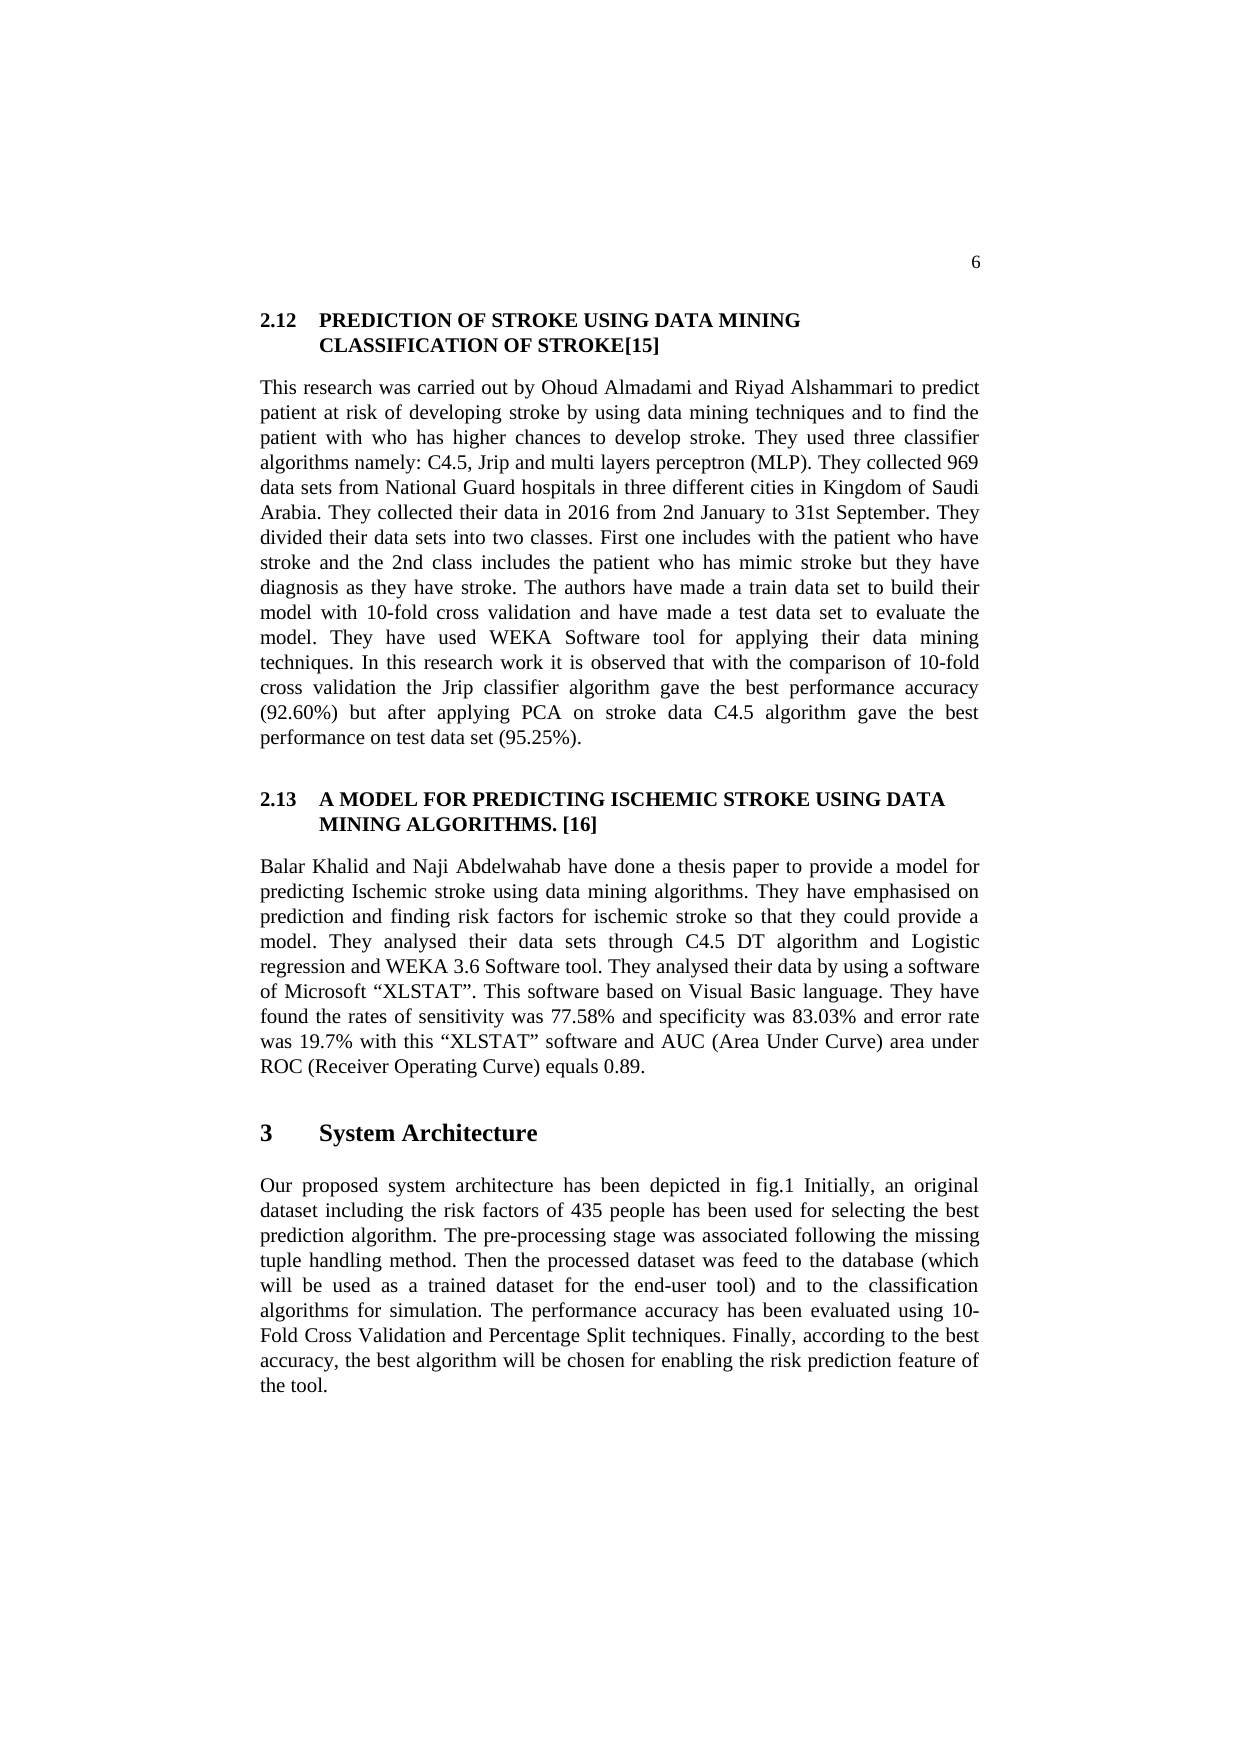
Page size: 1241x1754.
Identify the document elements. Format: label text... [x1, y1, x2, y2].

subtitle A MODEL FOR PREDICTING ISCHEMIC STROKE USING DATA MINING ALGORITHMS. [260, 786, 980, 836]
subtitle PREDICTION OF STROKE USING DATA MINING CLASSIFICATION OF STROKE [260, 307, 980, 357]
text Balar Khalid and Naji Abdelwahab have done a thesis paper to provide a model for predicting Ischemic stroke using data mining algorithms. They have emphasised on prediction and finding risk factors for ischemic stroke so that they could provide a model. They analysed their data sets through C4.5 DT algorithm and Logistic regression and WEKA 3.6 Software tool. They analysed their data by using a software of Microsoft “XLSTAT”. This software based on Visual Basic language. They have found the rates of sensitivity was 77.58% and specificity was 83.03% and error rate was 19.7% with this “XLSTAT” software and AUC (Area Under Curve) area under ROC (Receiver Operating Curve) equals 0.89. [260, 853, 980, 1078]
text This research was carried out by Ohoud Almadami and Riyad Alshammari to predict patient at risk of developing stroke by using data mining techniques and to find the patient with who has higher chances to develop stroke. They used three classifier algorithms namely: C4.5, Jrip and multi layers perceptron (MLP). They collected 969 data sets from National Guard hospitals in three different cities in Kingdom of Saudi Arabia. They collected their data in 2016 from 2nd January to 31st September. They divided their data sets into two classes. First one includes with the patient who have stroke and the 2nd class includes the patient who has mimic stroke but they have diagnosis as they have stroke. The authors have made a train data set to build their model with 10-fold cross validation and have made a test data set to evaluate the model. They have used WEKA Software tool for applying their data mining techniques. In this research work it is observed that with the comparison of 10-fold cross validation the Jrip classifier algorithm gave the best performance accuracy (92.60%) but after applying PCA on stroke data C4.5 algorithm gave the best performance on test data set (95.25%). [260, 374, 980, 749]
text Our proposed system architecture has been depicted in fig.1 Initially, an original dataset including the risk factors of 435 people has been used for selecting the best prediction algorithm. The pre-processing stage was associated following the missing tuple handling method. Then the processed dataset was feed to the database (which will be used as a trained dataset for the end-user tool) and to the classification algorithms for simulation. The performance accuracy has been evaluated using 10-Fold Cross Validation and Percentage Split techniques. Finally, according to the best accuracy, the best algorithm will be chosen for enabling the risk prediction feature of the tool. [260, 1172, 980, 1397]
subtitle System Architecture [260, 1115, 980, 1147]
